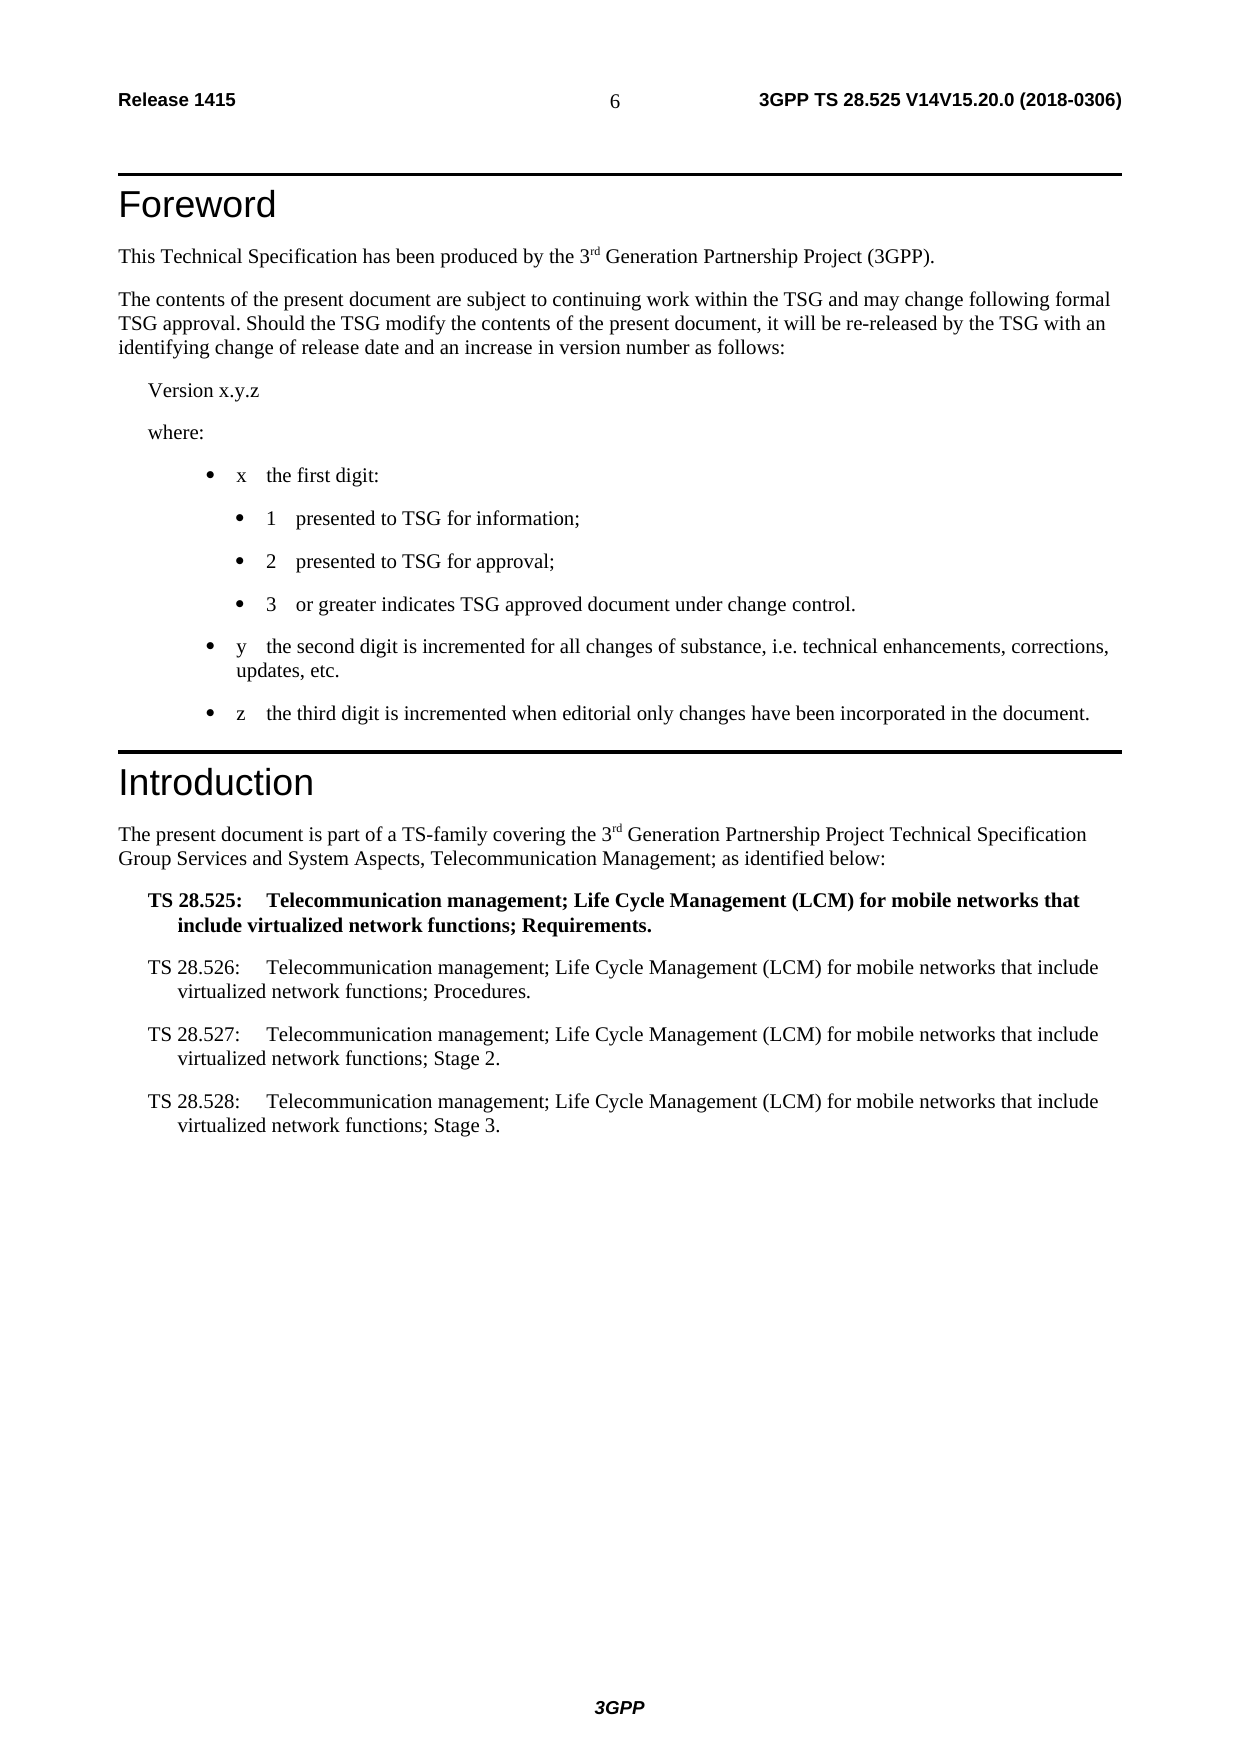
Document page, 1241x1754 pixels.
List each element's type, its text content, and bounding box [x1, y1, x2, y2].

text This Technical Specification has been produced by the 3rd Generation Partnership Project (3GPP). [118, 244, 1122, 268]
text The present document is part of a TS-family covering the 3rd Generation Partnership Project Technical Specification Group Services and System Aspects, Telecommunication Management; as identified below: [118, 822, 1122, 870]
text TS 28.526: Telecommunication management; Life Cycle Management (LCM) for mobile networks that include virtualized network functions; Procedures. [148, 955, 1122, 1003]
text TS 28.527: Telecommunication management; Life Cycle Management (LCM) for mobile networks that include virtualized network functions; Stage 2. [148, 1022, 1122, 1070]
subtitle Foreword [118, 176, 1122, 225]
text x the first digit: [207, 463, 1122, 487]
text y the second digit is incremented for all changes of substance, i.e. technical enhancements, corrections, updates, etc. [207, 634, 1122, 682]
text TS 28.525: Telecommunication management; Life Cycle Management (LCM) for mobile networks that include virtualized network functions; Requirements. [148, 888, 1122, 937]
text where: [148, 420, 1122, 444]
text Version x.y.z [148, 377, 1122, 402]
text TS 28.528: Telecommunication management; Life Cycle Management (LCM) for mobile networks that include virtualized network functions; Stage 3. [148, 1089, 1122, 1137]
text 2 presented to TSG for approval; [236, 549, 1122, 573]
text The contents of the present document are subject to continuing work within the TSG and may change following formal TSG approval. Should the TSG modify the contents of the present document, it will be re-released by the TSG with an identifying change of release date and an increase in version number as follows: [118, 287, 1122, 359]
subtitle Introduction [118, 754, 1122, 803]
text 3 or greater indicates TSG approved document under change control. [236, 592, 1122, 616]
text 1 presented to TSG for information; [236, 506, 1122, 530]
text z the third digit is incremented when editorial only changes have been incorporated in the document. [207, 701, 1122, 725]
